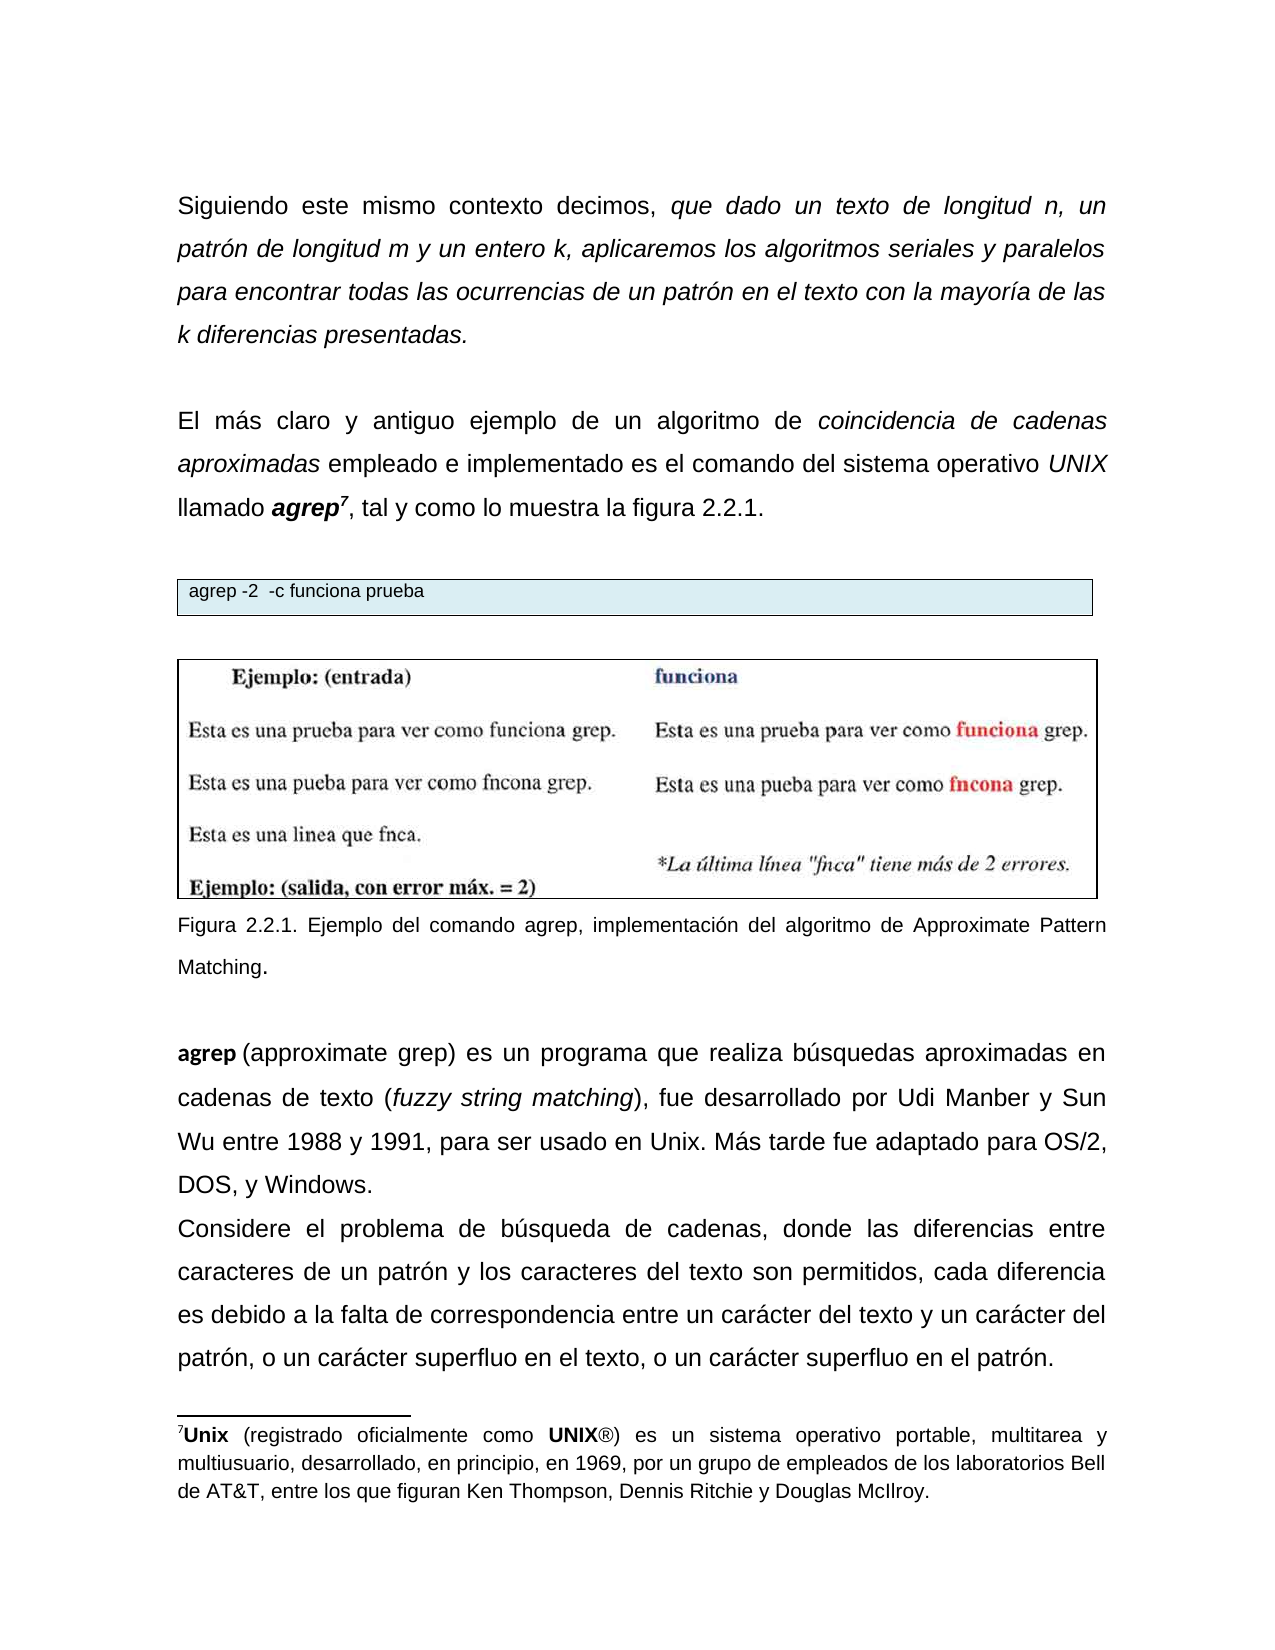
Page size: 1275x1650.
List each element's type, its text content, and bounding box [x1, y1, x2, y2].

text Figura 2.2.1. Ejemplo del comando agrep, implementación del algoritmo de Approximate Pattern Matching. [177, 913, 1107, 980]
picture [179, 660, 1096, 898]
text Siguiendo este mismo contexto decimos, que dado un texto de longitud n, un patrón de longitud m y un entero k, aplicaremos los algoritmos seriales y paralelos para encontrar todas las ocurrencias de un patrón en el texto con la mayoría de las k diferencias presentadas. [177, 191, 1107, 349]
table_header agrep -2 -c funciona prueba [178, 580, 1092, 614]
text El más claro y antiguo ejemplo de un algoritmo de coincidencia de cadenas aproximadas empleado e implementado es el comando del sistema operativo UNIX llamado agrep, tal y como lo muestra la figura 2.2.1. [177, 406, 1107, 521]
text agrep (approximate grep) es un programa que realiza búsquedas aproximadas en cadenas de texto (fuzzy string matching), fue desarrollado por Udi Manber y Sun Wu entre 1988 y 1991, para ser usado en Unix. Más tarde fue adaptado para OS/2, DOS, y Windows. [177, 1038, 1107, 1199]
text Considere el problema de búsqueda de cadenas, donde las diferencias entre caracteres de un patrón y los caracteres del texto son permitidos, cada diferencia es debido a la falta de correspondencia entre un carácter del texto y un carácter del patrón, o un carácter superfluo en el texto, o un carácter superfluo en el patrón. [177, 1214, 1107, 1372]
